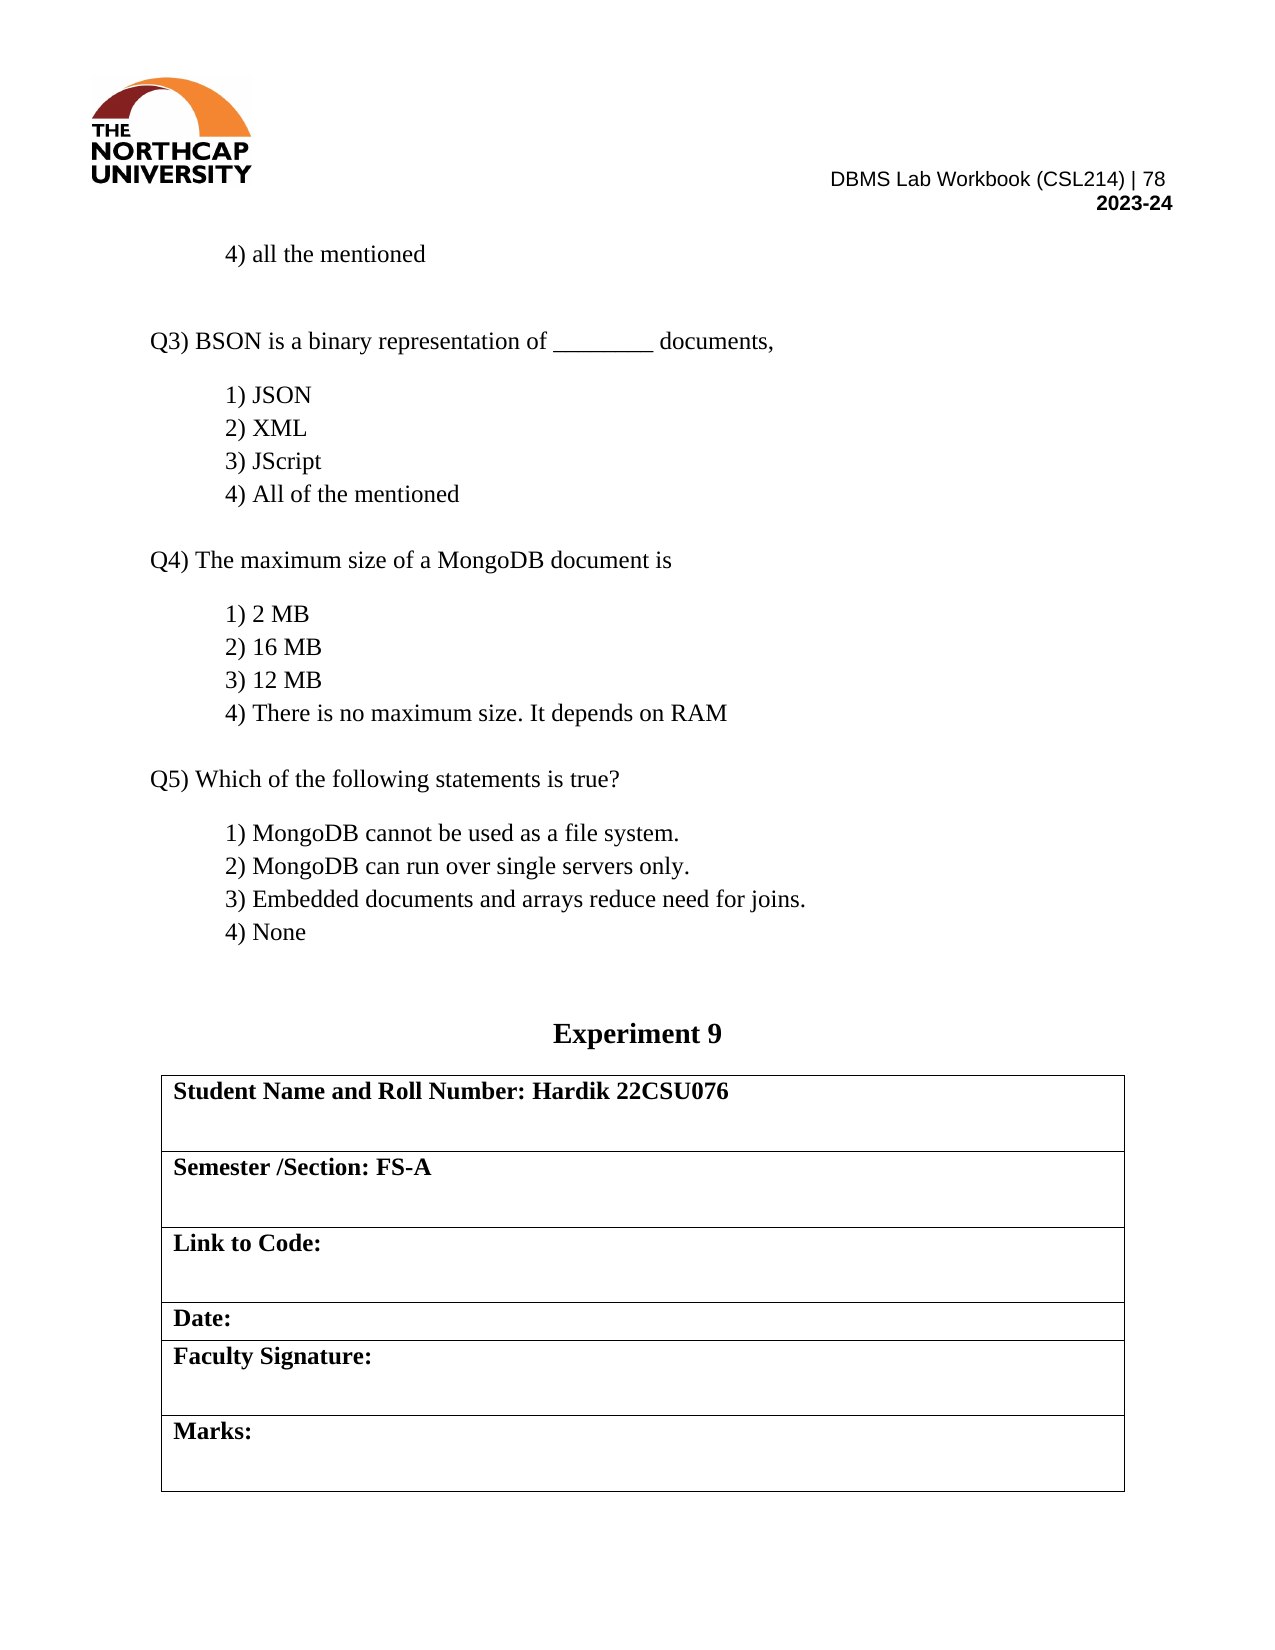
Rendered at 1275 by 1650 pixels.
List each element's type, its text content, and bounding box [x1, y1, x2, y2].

text 2) XML [225, 413, 1125, 442]
table_header Student Name and Roll Number: Hardik 22CSU076 [162, 1076, 1124, 1151]
text 1) JSON [225, 380, 1125, 409]
text 4) None [225, 917, 1125, 946]
text 4) All of the mentioned [225, 479, 1125, 508]
text Q5) Which of the following statements is true? [150, 764, 1125, 793]
table_cell Semester /Section: FS-A [162, 1152, 1124, 1227]
table_cell Marks: [162, 1416, 1124, 1491]
text Q4) The maximum size of a MongoDB document is [150, 545, 1125, 574]
text 2) MongoDB can run over single servers only. [225, 851, 1125, 879]
table_cell Faculty Signature: [162, 1341, 1124, 1415]
text 4) all the mentioned [225, 239, 1125, 268]
text 1) MongoDB cannot be used as a file system. [225, 818, 1125, 847]
text 2) 16 MB [225, 632, 1125, 661]
text 3) JScript [225, 446, 1125, 475]
text 1) 2 MB [225, 599, 1125, 628]
table_cell Link to Code: [162, 1228, 1124, 1302]
table_cell Date: [162, 1303, 1124, 1340]
picture [91, 75, 253, 187]
text 3) Embedded documents and arrays reduce need for joins. [225, 884, 1125, 913]
text 3) 12 MB [225, 665, 1125, 694]
text 4) There is no maximum size. It depends on RAM [225, 698, 1125, 727]
text Q3) BSON is a binary representation of ________ documents, [150, 326, 1125, 355]
text Experiment 9 [150, 1016, 1125, 1049]
